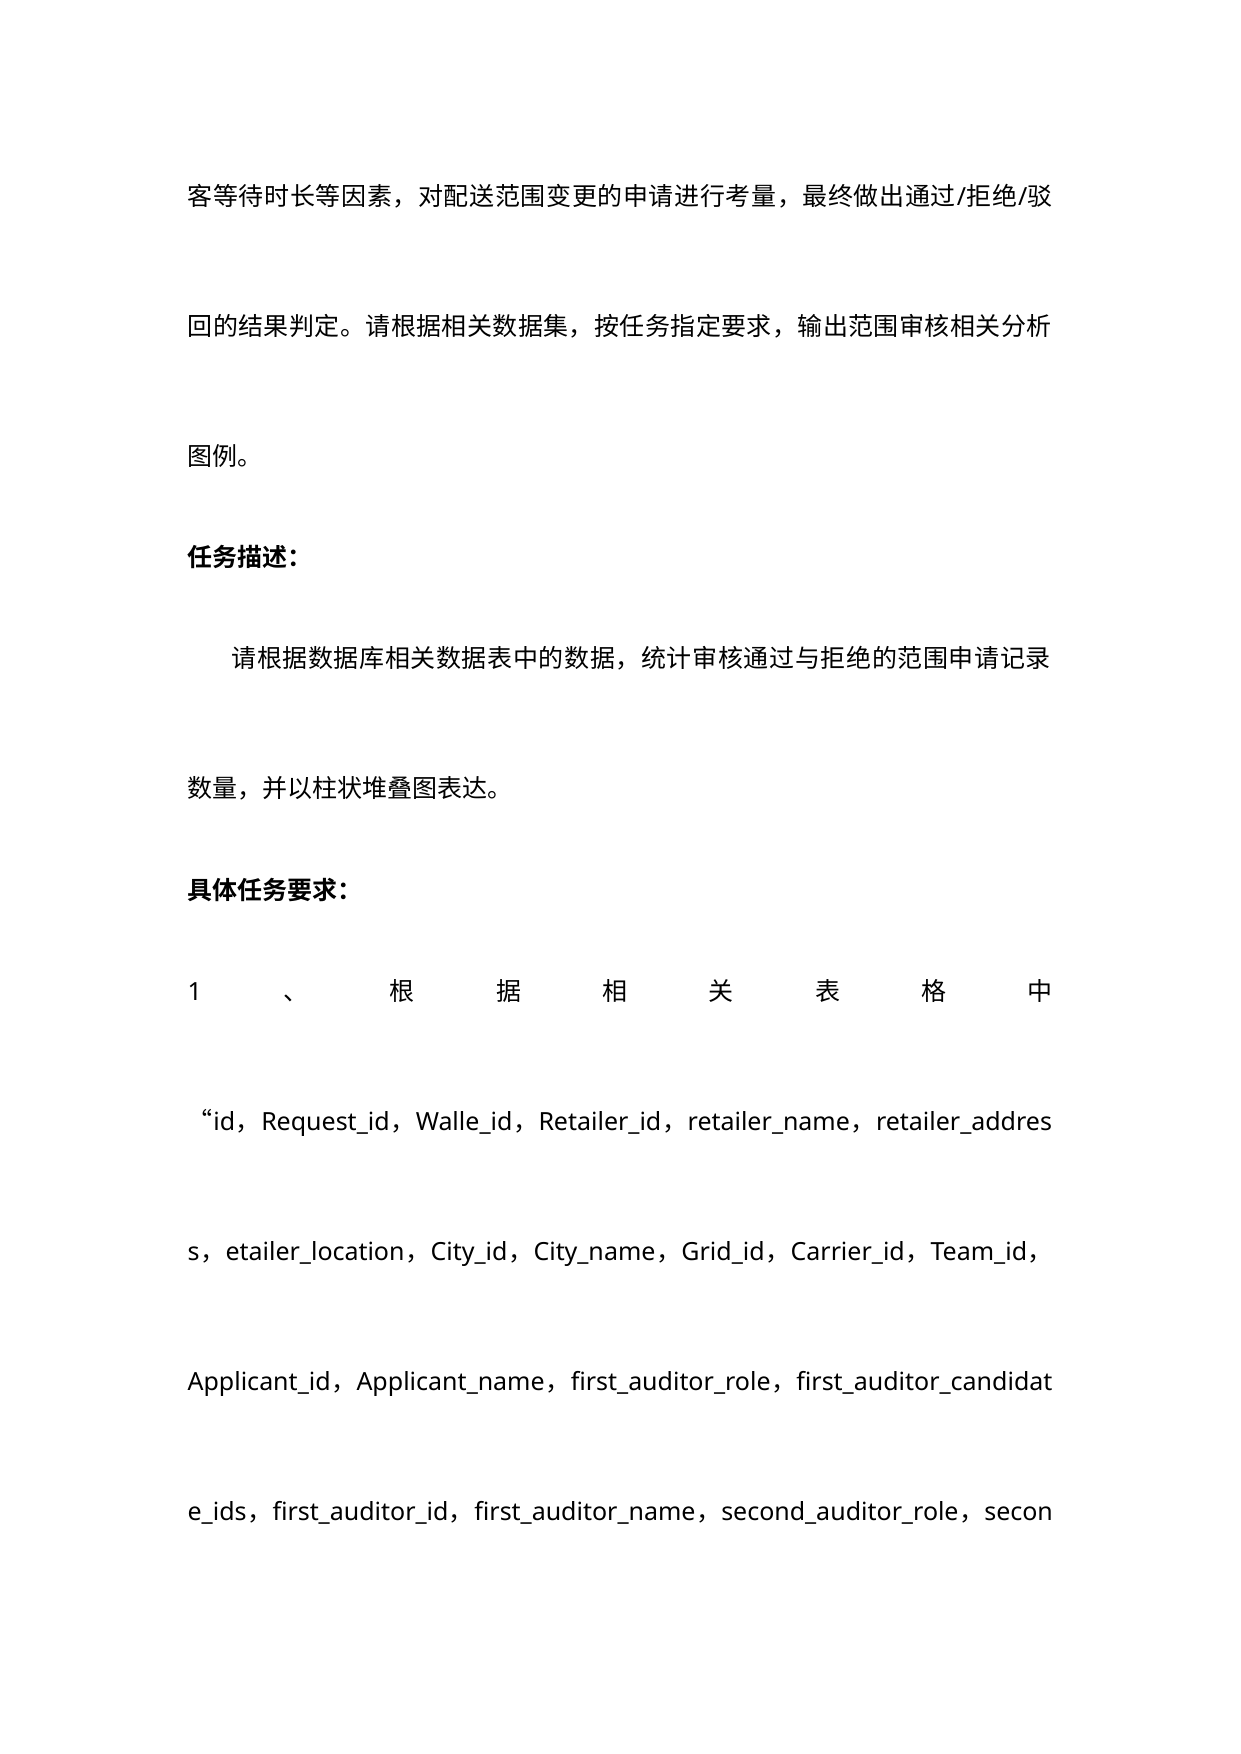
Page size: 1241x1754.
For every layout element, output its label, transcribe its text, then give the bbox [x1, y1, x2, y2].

text 具体任务要求： [187, 856, 1053, 921]
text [187, 957, 1053, 1542]
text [187, 162, 1053, 487]
text 任务描述： [187, 523, 1053, 588]
text 请根据数据库相关数据表中的数据，统计审核通过与拒绝的范围申请记录数量，并以柱状堆叠图表达。 [187, 624, 1053, 819]
